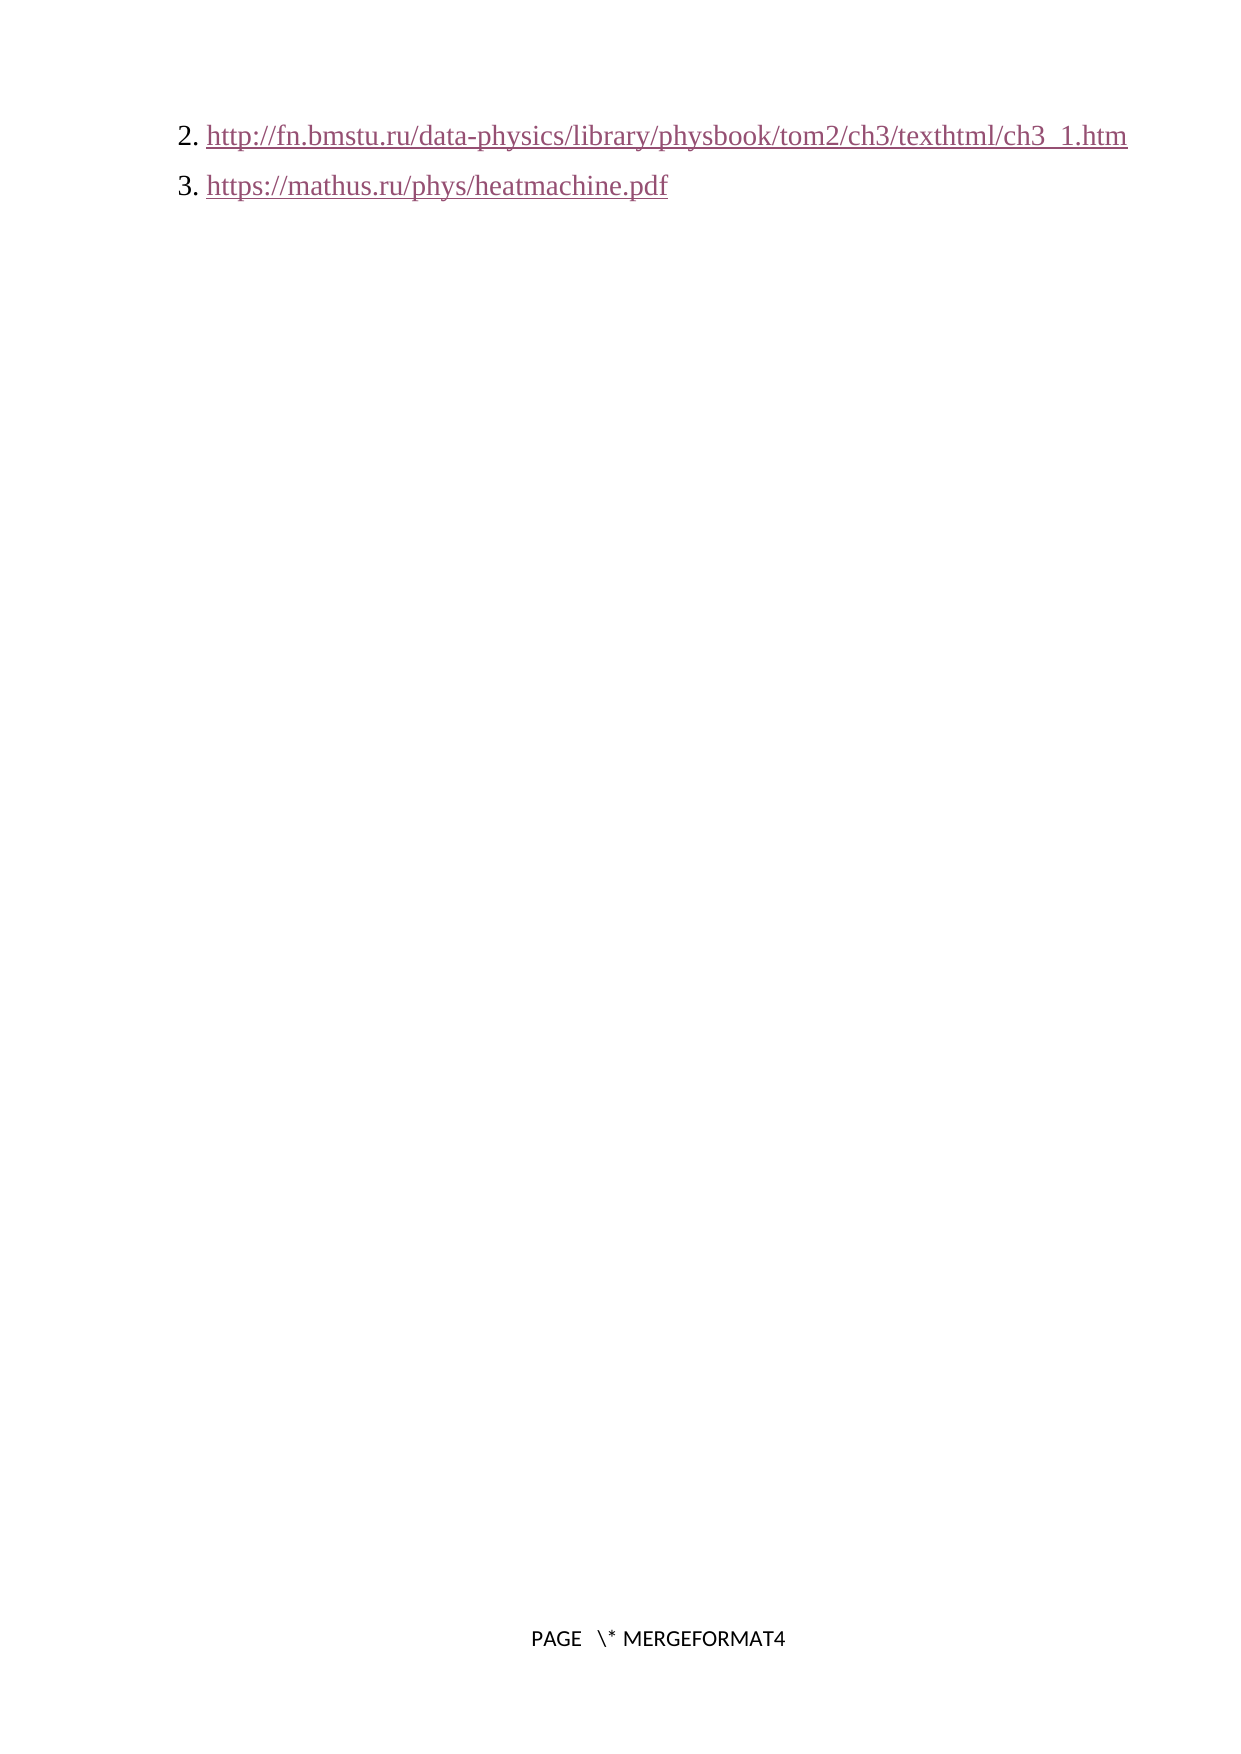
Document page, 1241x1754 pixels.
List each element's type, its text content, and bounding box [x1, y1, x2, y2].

list https://mathus.ru/phys/heatmachine.pdf [177, 168, 1140, 202]
list http://fn.bmstu.ru/data-physics/library/physbook/tom2/ch3/texthtml/ch3_1.htm [177, 118, 1140, 152]
